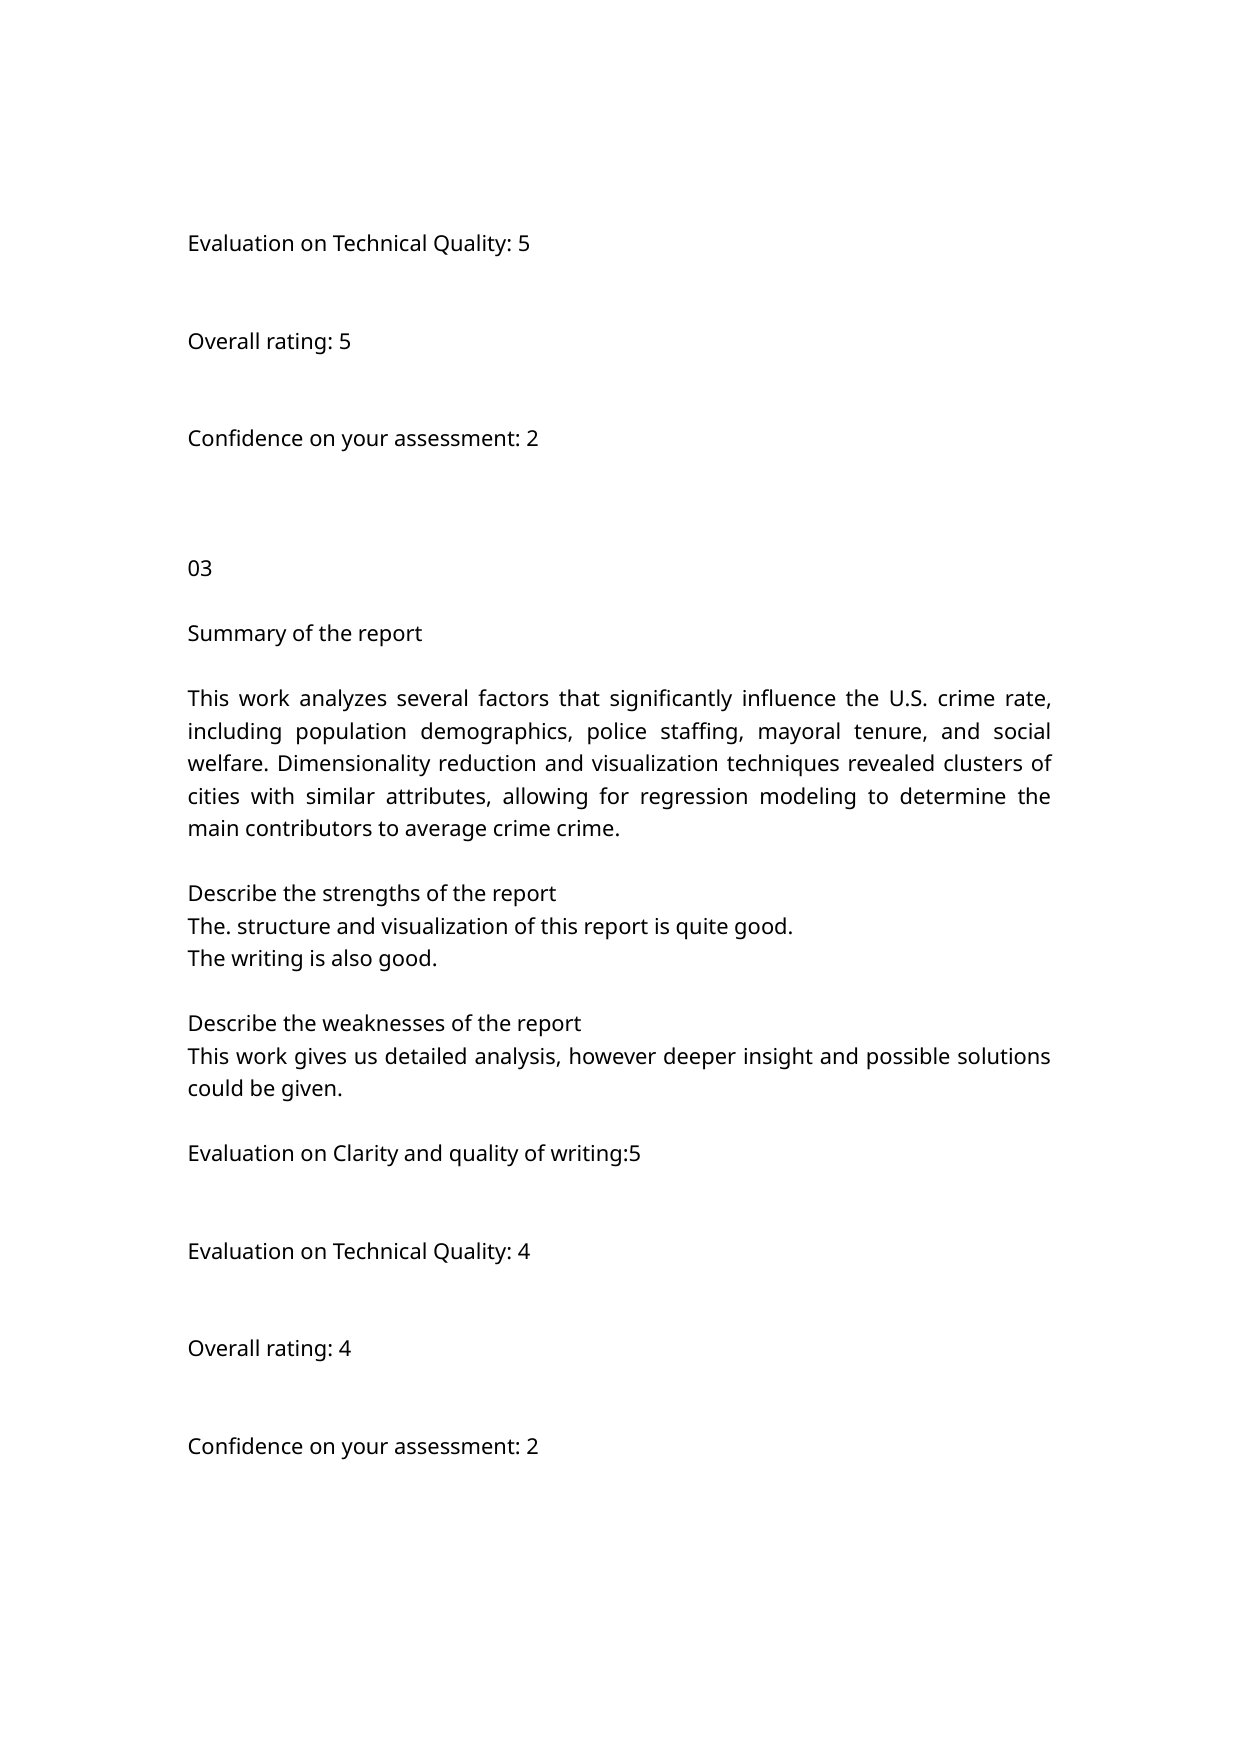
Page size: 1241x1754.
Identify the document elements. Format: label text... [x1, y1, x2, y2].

text Describe the strengths of the report [187, 877, 1053, 909]
text Evaluation on Clarity and quality of writing:5 [187, 1137, 1053, 1169]
text Evaluation on Technical Quality: 4 [187, 1234, 1053, 1267]
text Overall rating: 5 [187, 324, 1053, 357]
text Describe the weaknesses of the report [187, 1007, 1053, 1039]
text Overall rating: 4 [187, 1332, 1053, 1364]
text This work analyzes several factors that significantly influence the U.S. crime rate, including population demographics, police staffing, mayoral tenure, and social welfare. Dimensionality reduction and visualization techniques revealed clusters of cities with similar attributes, allowing for regression modeling to determine the main contributors to average crime crime. [187, 682, 1053, 844]
text Summary of the report [187, 617, 1053, 649]
text The writing is also good. [187, 942, 1053, 974]
text Evaluation on Technical Quality: 5 [187, 227, 1053, 259]
text This work gives us detailed analysis, however deeper insight and possible solutions could be given. [187, 1039, 1053, 1104]
text Confidence on your assessment: 2 [187, 422, 1053, 454]
text 03 [187, 552, 1053, 584]
text Confidence on your assessment: 2 [187, 1429, 1053, 1462]
text The. structure and visualization of this report is quite good. [187, 909, 1053, 942]
